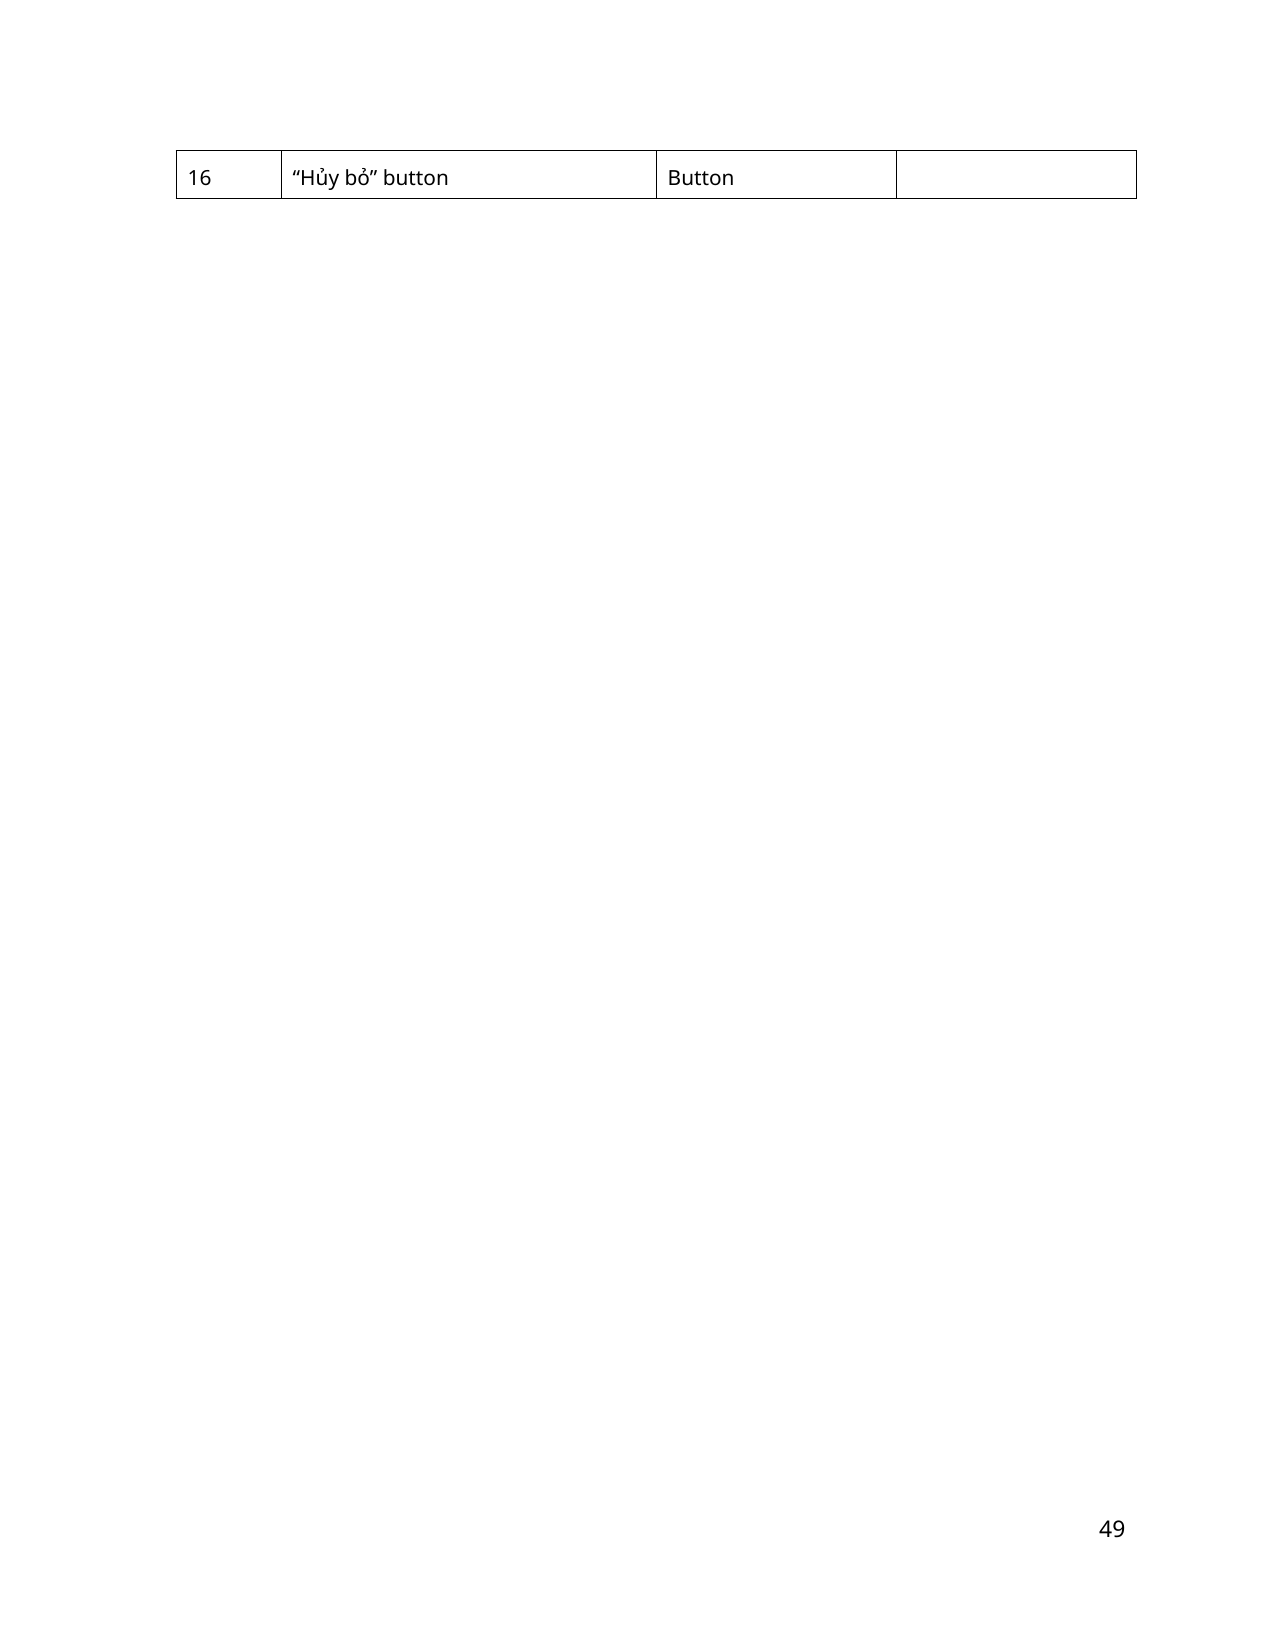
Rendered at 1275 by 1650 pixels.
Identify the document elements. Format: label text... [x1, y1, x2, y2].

table_cell Button [657, 151, 896, 198]
table_cell “Hủy bỏ” button [282, 151, 656, 198]
table_cell [897, 151, 1136, 198]
table_cell 16 [177, 151, 281, 198]
